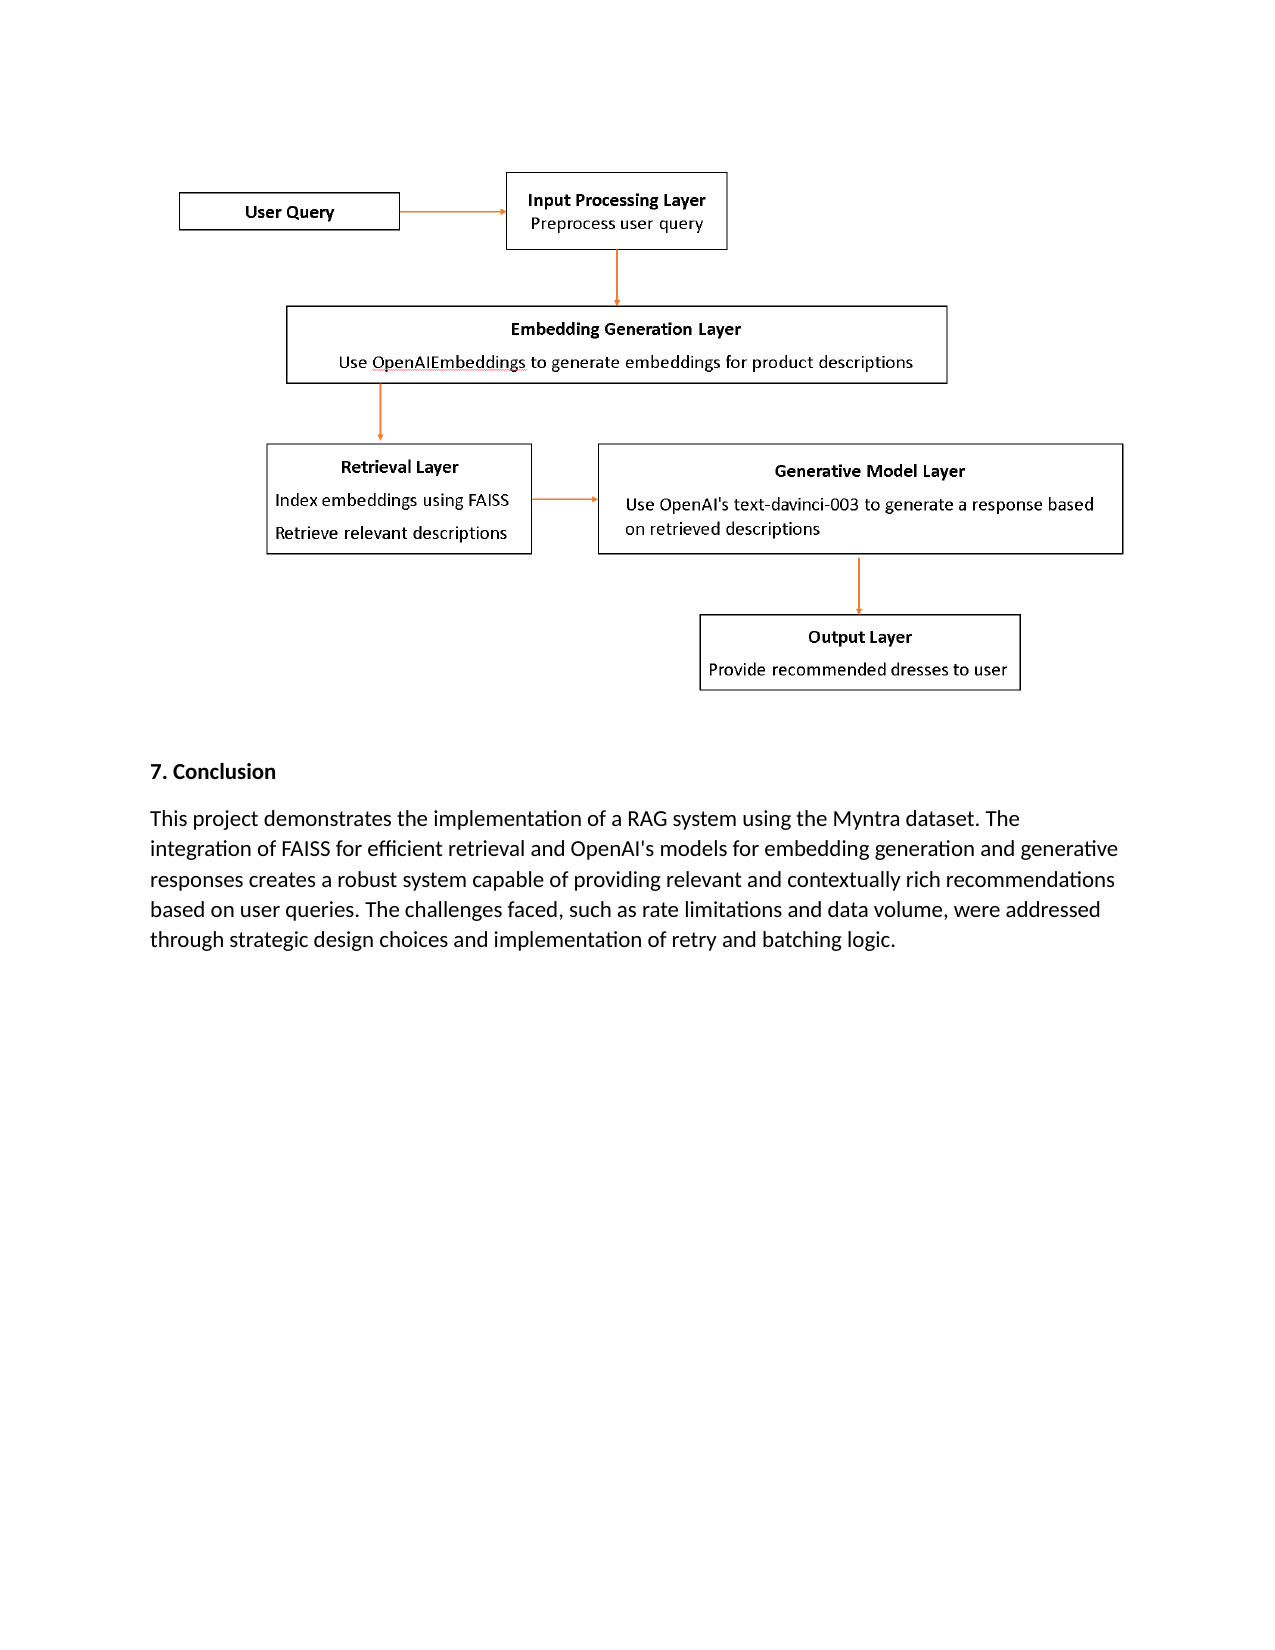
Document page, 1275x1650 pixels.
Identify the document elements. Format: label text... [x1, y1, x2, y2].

text 7. Conclusion [150, 757, 1125, 785]
picture [150, 150, 1125, 692]
text This project demonstrates the implementation of a RAG system using the Myntra dataset. The integration of FAISS for efficient retrieval and OpenAI's models for embedding generation and generative responses creates a robust system capable of providing relevant and contextually rich recommendations based on user queries. The challenges faced, such as rate limitations and data volume, were addressed through strategic design choices and implementation of retry and batching logic. [150, 804, 1125, 953]
